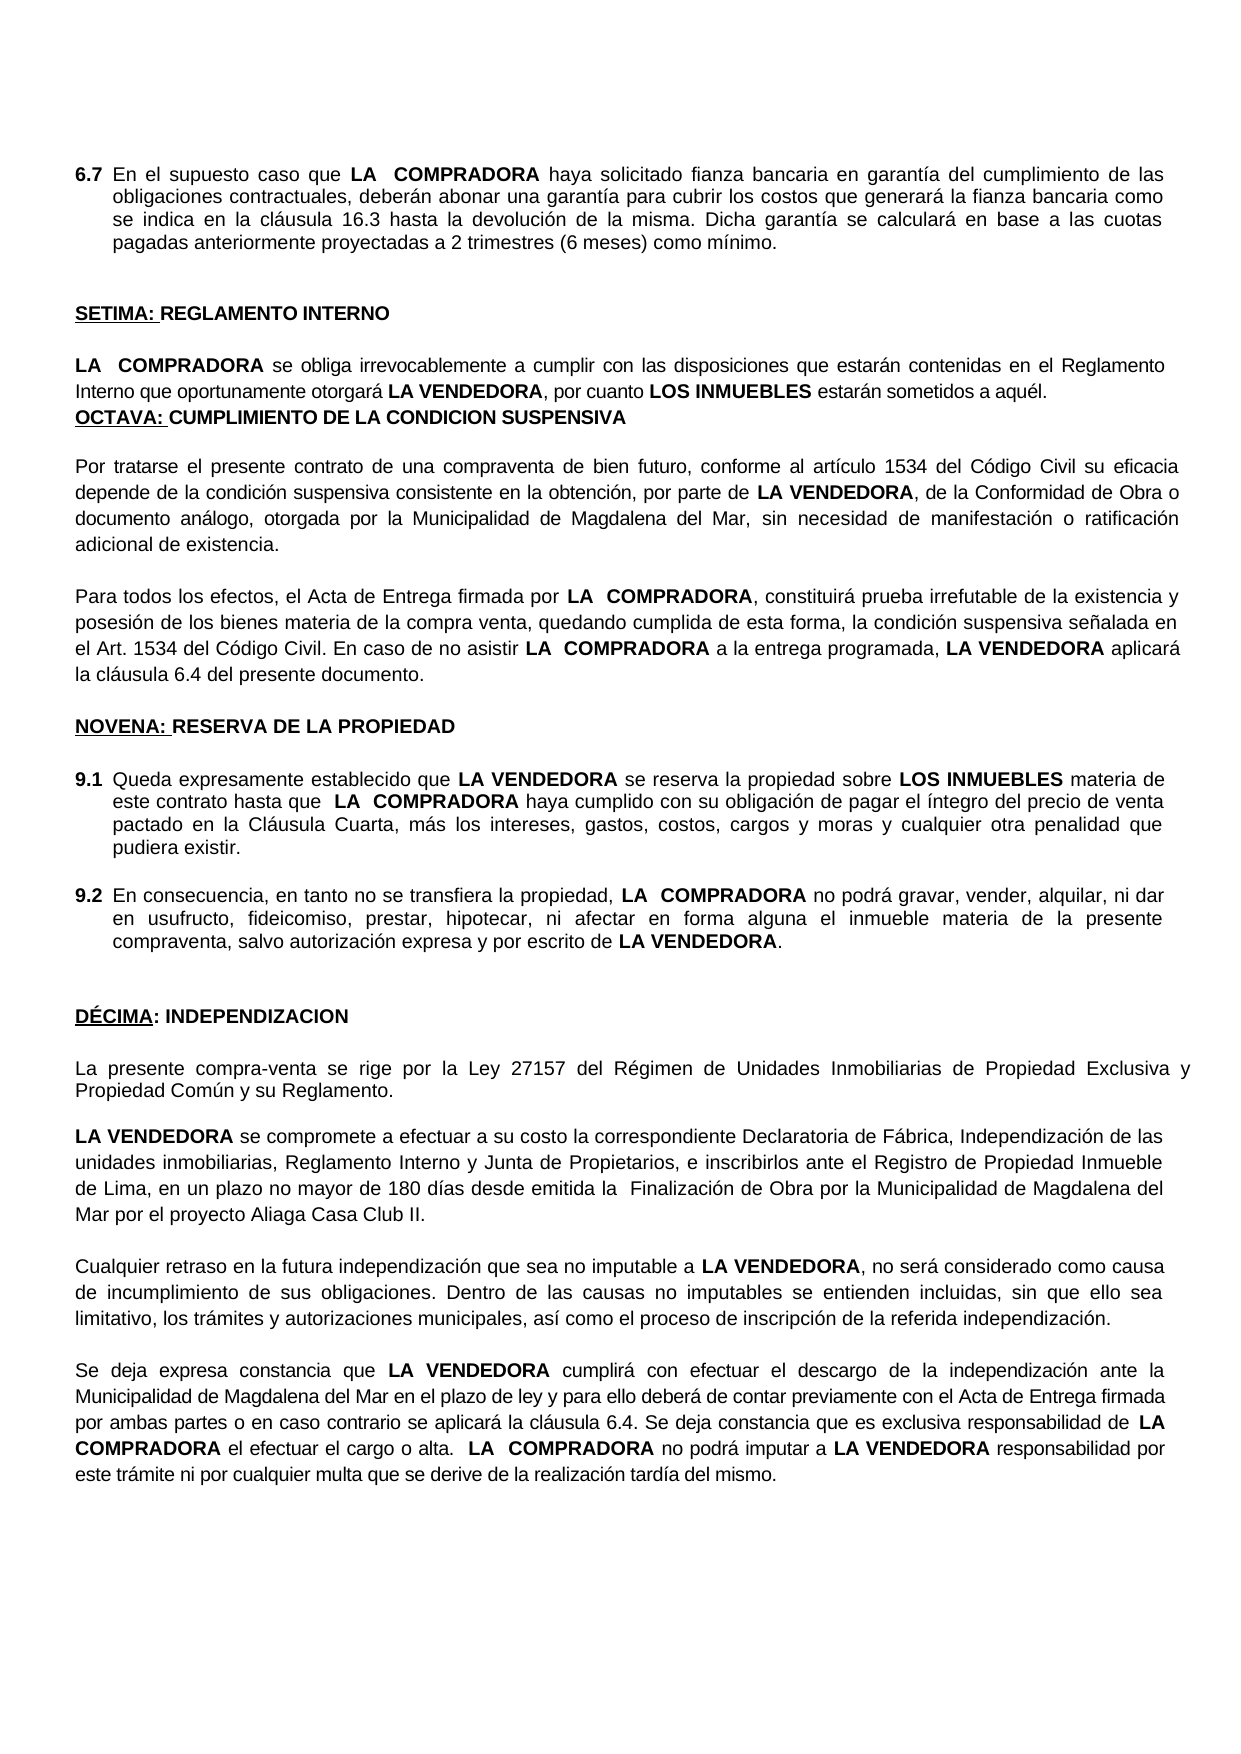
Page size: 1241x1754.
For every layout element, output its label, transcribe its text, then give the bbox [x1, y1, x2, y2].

text OCTAVA: CUMPLIMIENTO DE LA CONDICION SUSPENSIVA [75, 406, 1165, 429]
text LA VENDEDORA se compromete a efectuar a su costo la correspondiente Declaratoria de Fábrica, Independización de las unidades inmobiliarias, Reglamento Interno y Junta de Propietarios, e inscribirlos ante el Registro de Propiedad Inmueble de Lima, en un plazo no mayor de 180 días desde emitida la Finalización de Obra por la Municipalidad de Magdalena del Mar por el proyecto Aliaga Casa Club II. [75, 1125, 1165, 1226]
text DÉCIMA: INDEPENDIZACION [75, 1004, 1165, 1027]
text Cualquier retraso en la futura independización que sea no imputable a LA VENDEDORA, no será considerado como causa de incumplimiento de sus obligaciones. Dentro de las causas no imputables se entienden incluidas, sin que ello sea limitativo, los trámites y autorizaciones municipales, así como el proceso de inscripción de la referida independización. [75, 1255, 1165, 1330]
text LA COMPRADORA se obliga irrevocablemente a cumplir con las disposiciones que estarán contenidas en el Reglamento Interno que oportunamente otorgará LA VENDEDORA, por cuanto LOS INMUEBLES estarán sometidos a aquél. [75, 354, 1165, 403]
list En el supuesto caso que LA COMPRADORA haya solicitado fianza bancaria en garantía del cumplimiento de las obligaciones contractuales, deberán abonar una garantía para cubrir los costos que generará la fianza bancaria como se indica en la cláusula 16.3 hasta la devolución de la misma. Dicha garantía se calculará en base a las cuotas pagadas anteriormente proyectadas a 2 trimestres (6 meses) como mínimo. [75, 162, 1165, 253]
list Queda expresamente establecido que LA VENDEDORA se reserva la propiedad sobre LOS INMUEBLES materia de este contrato hasta que LA COMPRADORA haya cumplido con su obligación de pagar el íntegro del precio de venta pactado en la Cláusula Cuarta, más los intereses, gastos, costos, cargos y moras y cualquier otra penalidad que pudiera existir. [75, 767, 1165, 858]
text Por tratarse el presente contrato de una compraventa de bien futuro, conforme al artículo 1534 del Código Civil su eficacia depende de la condición suspensiva consistente en la obtención, por parte de LA VENDEDORA, de la Conformidad de Obra o documento análogo, otorgada por la Municipalidad de Magdalena del Mar, sin necesidad de manifestación o ratificación adicional de existencia. [75, 455, 1180, 556]
text Para todos los efectos, el Acta de Entrega firmada por LA COMPRADORA, constituirá prueba irrefutable de la existencia y posesión de los bienes materia de la compra venta, quedando cumplida de esta forma, la condición suspensiva señalada en el Art. 1534 del Código Civil. En caso de no asistir LA COMPRADORA a la entrega programada, LA VENDEDORA aplicará la cláusula 6.4 del presente documento. [75, 585, 1180, 686]
list En consecuencia, en tanto no se transfiera la propiedad, LA COMPRADORA no podrá gravar, vender, alquilar, ni dar en usufructo, fideicomiso, prestar, hipotecar, ni afectar en forma alguna el inmueble materia de la presente compraventa, salvo autorización expresa y por escrito de LA VENDEDORA. [75, 884, 1165, 952]
text SETIMA: REGLAMENTO INTERNO [75, 302, 1165, 325]
text NOVENA: RESERVA DE LA PROPIEDAD [75, 715, 1165, 738]
text La presente compra-venta se rige por la Ley 27157 del Régimen de Unidades Inmobiliarias de Propiedad Exclusiva y Propiedad Común y su Reglamento. [75, 1057, 1192, 1102]
